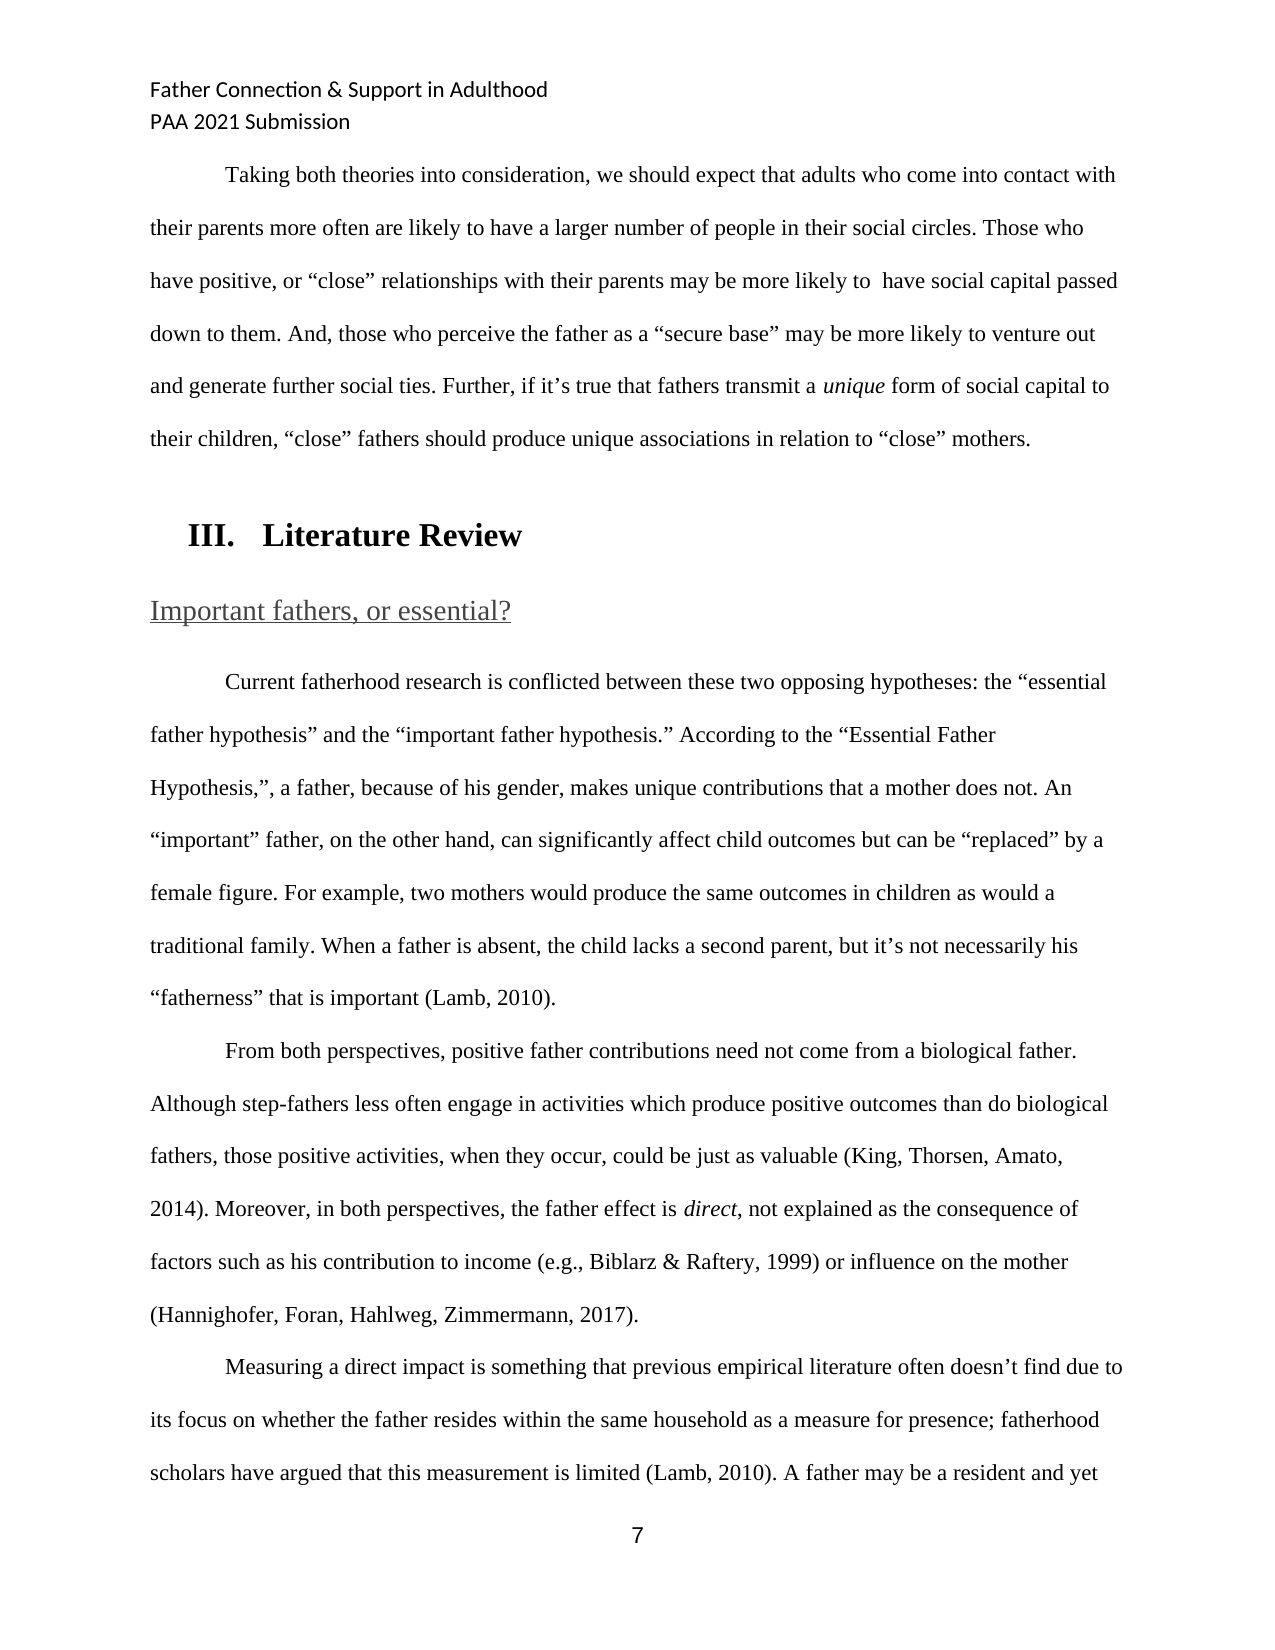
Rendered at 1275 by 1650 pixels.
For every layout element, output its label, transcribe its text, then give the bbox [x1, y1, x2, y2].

subtitle Literature Review [187, 515, 1125, 554]
subtitle Important fathers, or essential? [150, 593, 1125, 626]
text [150, 162, 1125, 451]
text Current fatherhood research is conflicted between these two opposing hypotheses: the “essential father hypothesis” and the “important father hypothesis.” According to the “Essential Father Hypothesis,”, a father, because of his gender, makes unique contributions that a mother does not. An “important” father, on the other hand, can significantly affect child outcomes but can be “replaced” by a female figure. For example, two mothers would produce the same outcomes in children as would a traditional family. When a father is absent, the child lacks a second parent, but it’s not necessarily his “fatherness” that is important (Lamb, 2010). [150, 668, 1125, 1011]
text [150, 1353, 1125, 1485]
text From both perspectives, positive father contributions need not come from a biological father. Although step-fathers less often engage in activities which produce positive outcomes than do biological fathers, those positive activities, when they occur, could be just as valuable (King, Thorsen, Amato, 2014). Moreover, in both perspectives, the father effect is direct, not explained as the consequence of factors such as his contribution to income (e.g., Biblarz & Raftery, 1999) or influence on the mother (Hannighofer, Foran, Hahlweg, Zimmermann, 2017). [150, 1037, 1125, 1327]
